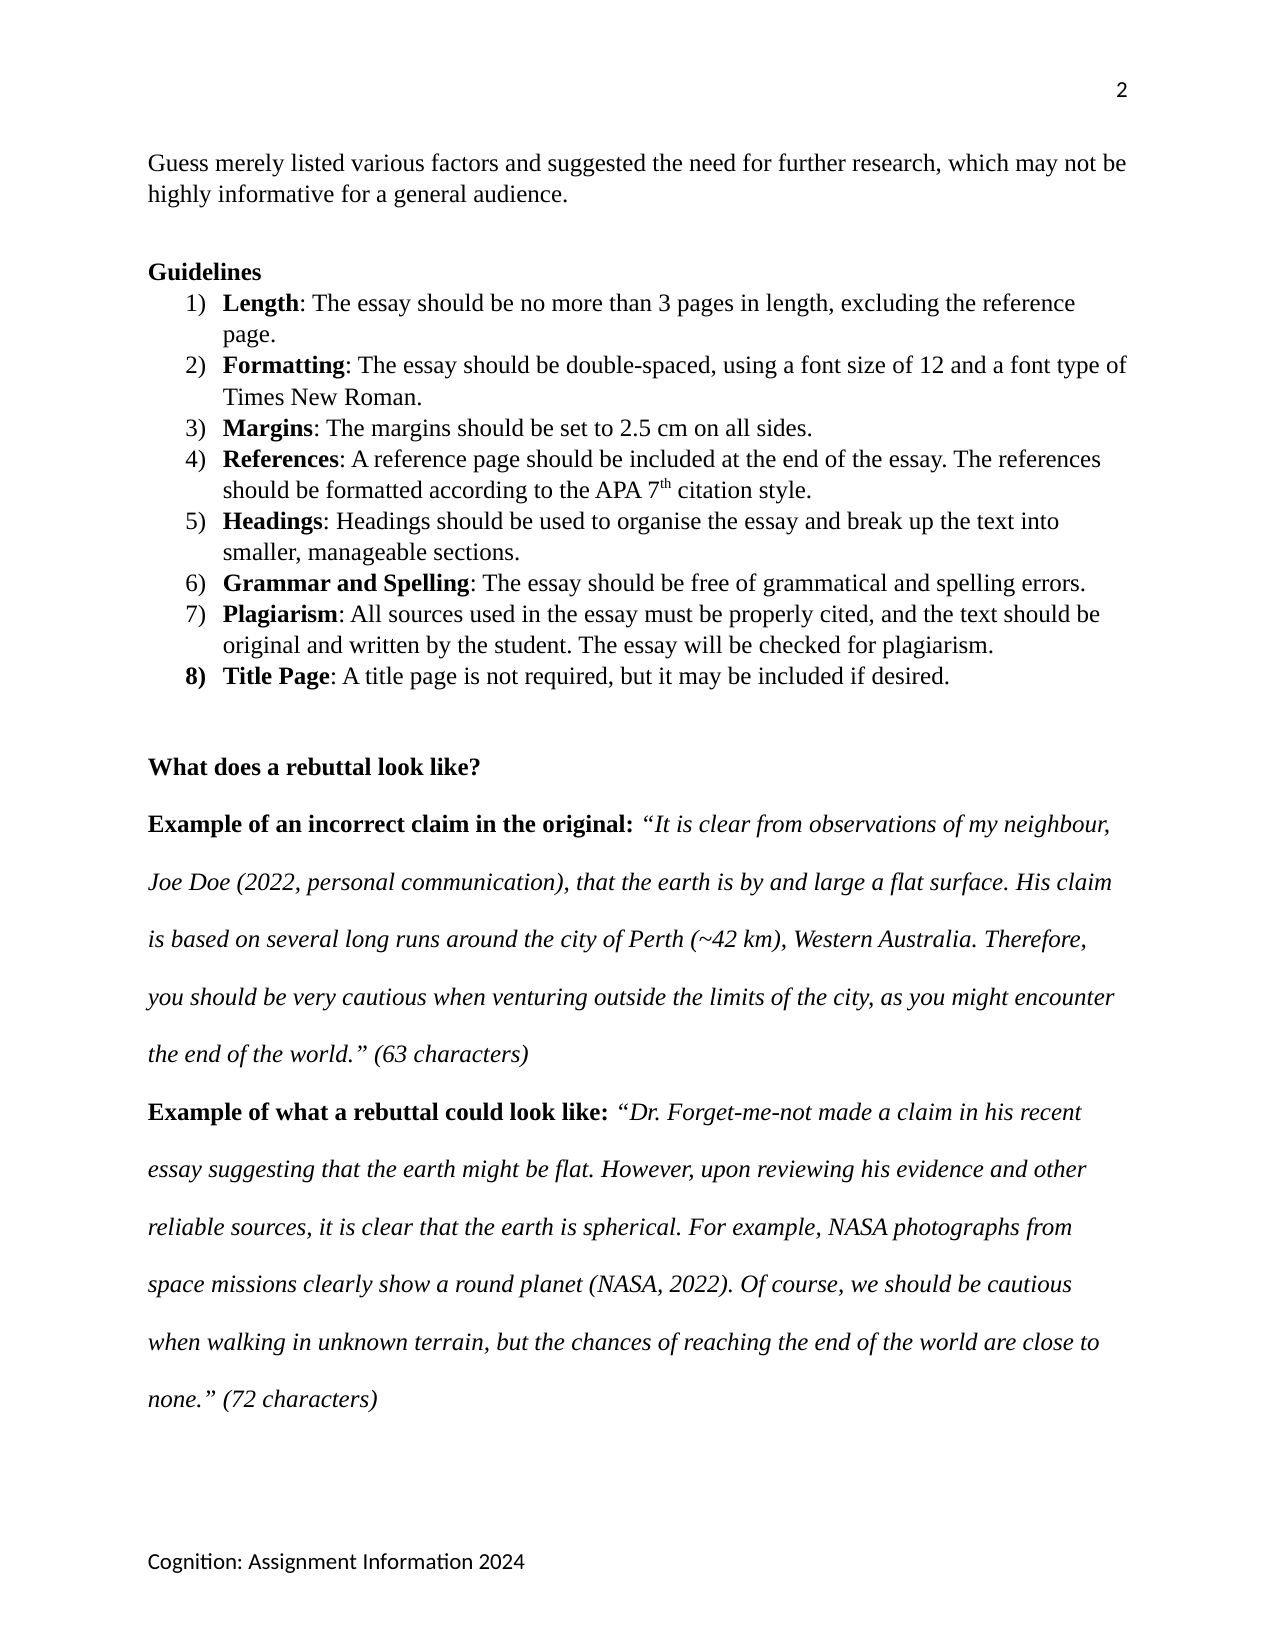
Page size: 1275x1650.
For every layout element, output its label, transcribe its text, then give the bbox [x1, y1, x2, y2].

text Example of an incorrect claim in the original: “It is clear from observations of my neighbour, Joe Doe (2022, personal communication), that the earth is by and large a flat surface. His claim is based on several long runs around the city of Perth (~42 km), Western Australia. Therefore, you should be very cautious when venturing outside the limits of the city, as you might encounter the end of the world.” (63 characters) [148, 809, 1127, 1068]
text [148, 148, 1127, 207]
text Guidelines [148, 257, 1127, 286]
list Margins: The margins should be set to 2.5 cm on all sides. [185, 413, 1127, 441]
list Formatting: The essay should be double-spaced, using a font size of 12 and a font type of Times New Roman. [185, 351, 1127, 410]
list Title Page: A title page is not required, but it may be included if desired. [185, 661, 1127, 690]
text What does a rebuttal look like? [148, 752, 1127, 781]
list Length: The essay should be no more than 3 pages in length, excluding the reference page. [185, 288, 1127, 348]
text Example of what a rebuttal could look like: “Dr. Forget-me-not made a claim in his recent essay suggesting that the earth might be flat. However, upon reviewing his evidence and other reliable sources, it is clear that the earth is spherical. For example, NASA photographs from space missions clearly show a round planet (NASA, 2022). Of course, we should be cautious when walking in unknown terrain, but the chances of reaching the end of the world are close to none.” (72 characters) [148, 1097, 1127, 1413]
list Grammar and Spelling: The essay should be free of grammatical and spelling errors. [185, 568, 1127, 597]
list Headings: Headings should be used to organise the essay and break up the text into smaller, manageable sections. [185, 506, 1127, 566]
list References: A reference page should be included at the end of the essay. The references should be formatted according to the APA 7th citation style. [185, 444, 1127, 503]
list Plagiarism: All sources used in the essay must be properly cited, and the text should be original and written by the student. The essay will be checked for plagiarism. [185, 599, 1127, 659]
